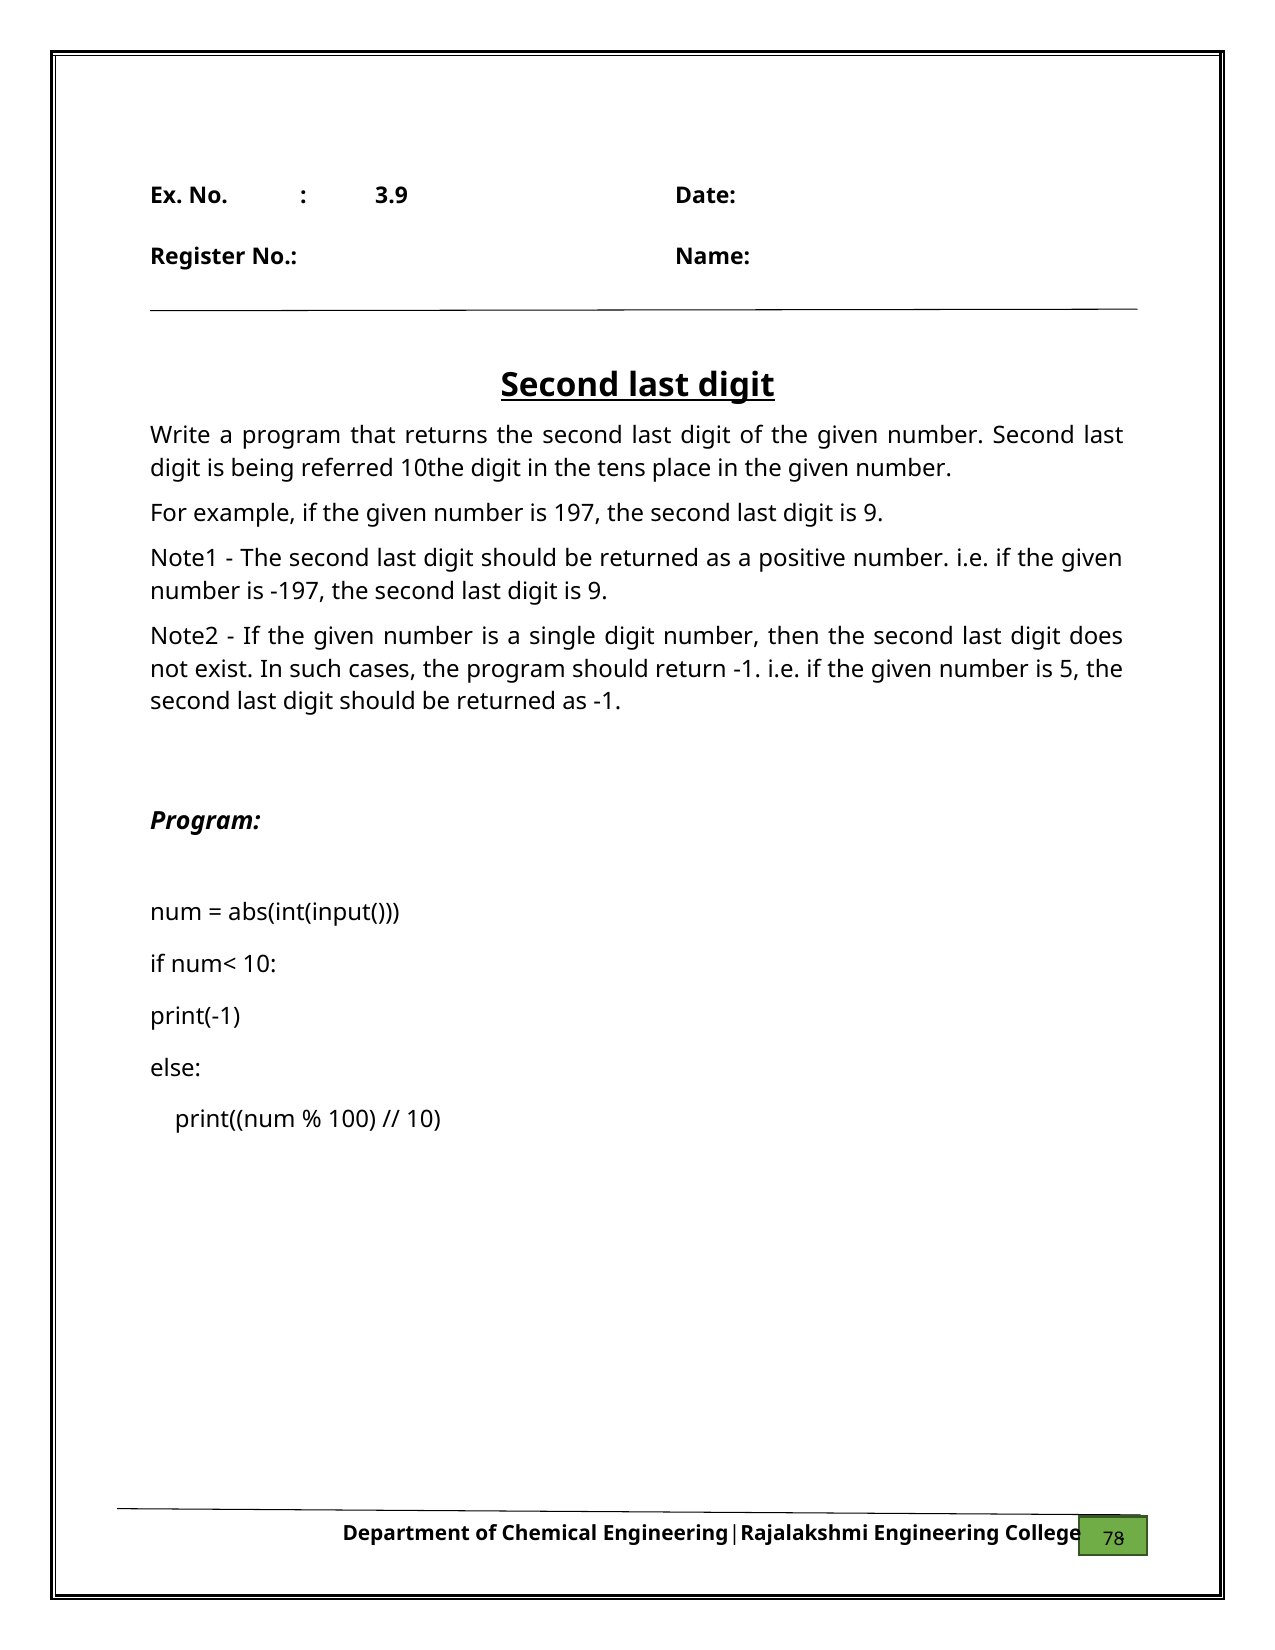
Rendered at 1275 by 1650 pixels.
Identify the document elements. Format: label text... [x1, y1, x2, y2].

text Note2 - If the given number is a single digit number, then the second last digit does not exist. In such cases, the program should return -1. i.e. if the given number is 5, the second last digit should be returned as -1. [150, 619, 1125, 717]
text Ex. No. : 3.9 Date: [150, 179, 1125, 210]
text Write a program that returns the second last digit of the given number. Second last digit is being referred 10the digit in the tens place in the given number. [150, 418, 1125, 483]
text Second last digit [150, 360, 1125, 406]
text print((num % 100) // 10) [150, 1102, 1125, 1135]
text else: [150, 1050, 1125, 1083]
text Register No.: Name: [150, 239, 1125, 271]
text print(-1) [150, 998, 1125, 1031]
text For example, if the given number is 197, the second last digit is 9. [150, 496, 1125, 529]
text Program: [150, 803, 1125, 837]
text num = abs(int(input())) [150, 895, 1125, 927]
text Note1 - The second last digit should be returned as a positive number. i.e. if the given number is -197, the second last digit is 9. [150, 541, 1125, 606]
text if num< 10: [150, 947, 1125, 979]
